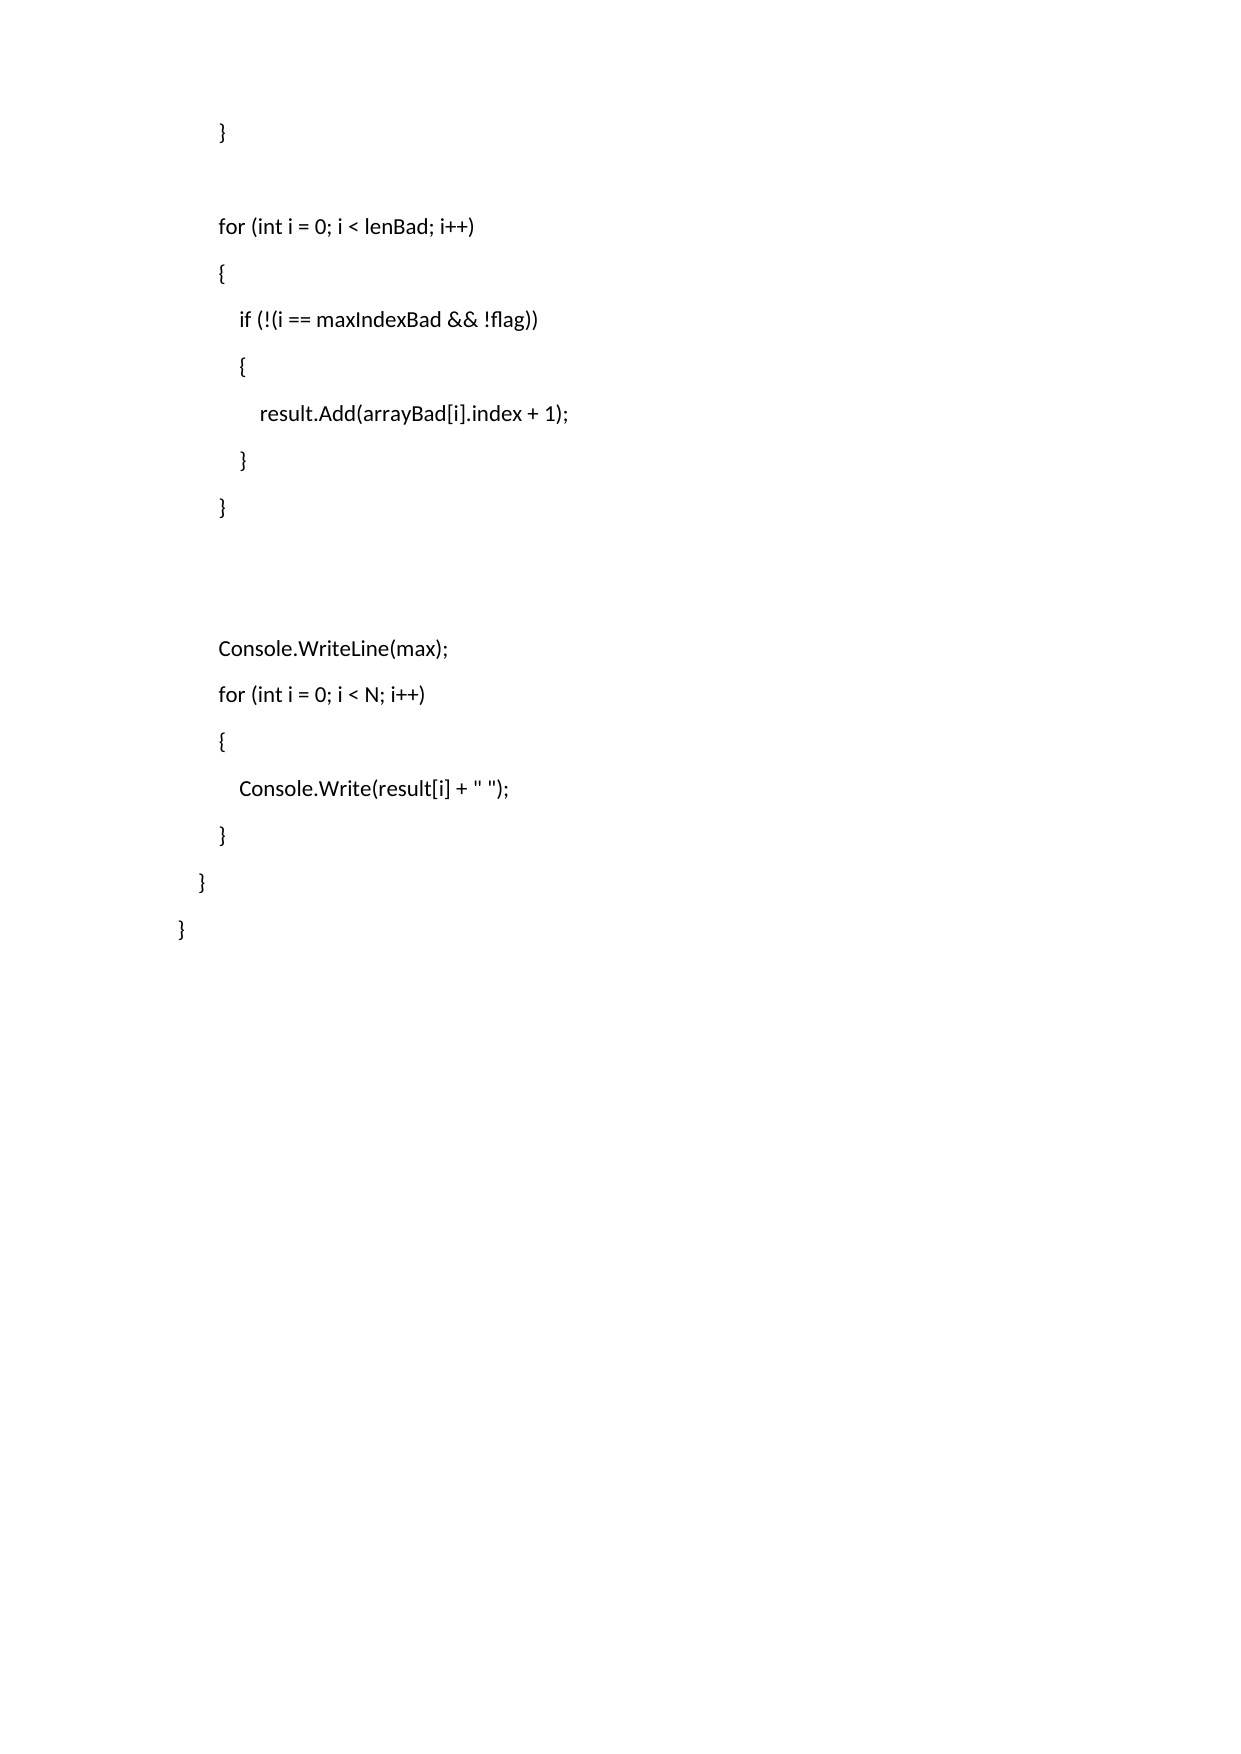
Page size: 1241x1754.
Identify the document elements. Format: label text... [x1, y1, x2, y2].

text { [177, 259, 1152, 287]
text { [177, 727, 1152, 756]
text for (int i = 0; i < N; i++) [177, 681, 1152, 709]
text } [177, 493, 1152, 521]
text for (int i = 0; i < lenBad; i++) [177, 212, 1152, 240]
text } [177, 118, 1152, 146]
text } [177, 868, 1152, 896]
text } [177, 915, 1152, 943]
text { [177, 352, 1152, 381]
text } [177, 821, 1152, 849]
text } [177, 446, 1152, 474]
text if (!(i == maxIndexBad && !flag)) [177, 306, 1152, 334]
text Console.WriteLine(max); [177, 634, 1152, 662]
text Console.Write(result[i] + " "); [177, 774, 1152, 802]
text result.Add(arrayBad[i].index + 1); [177, 399, 1152, 427]
